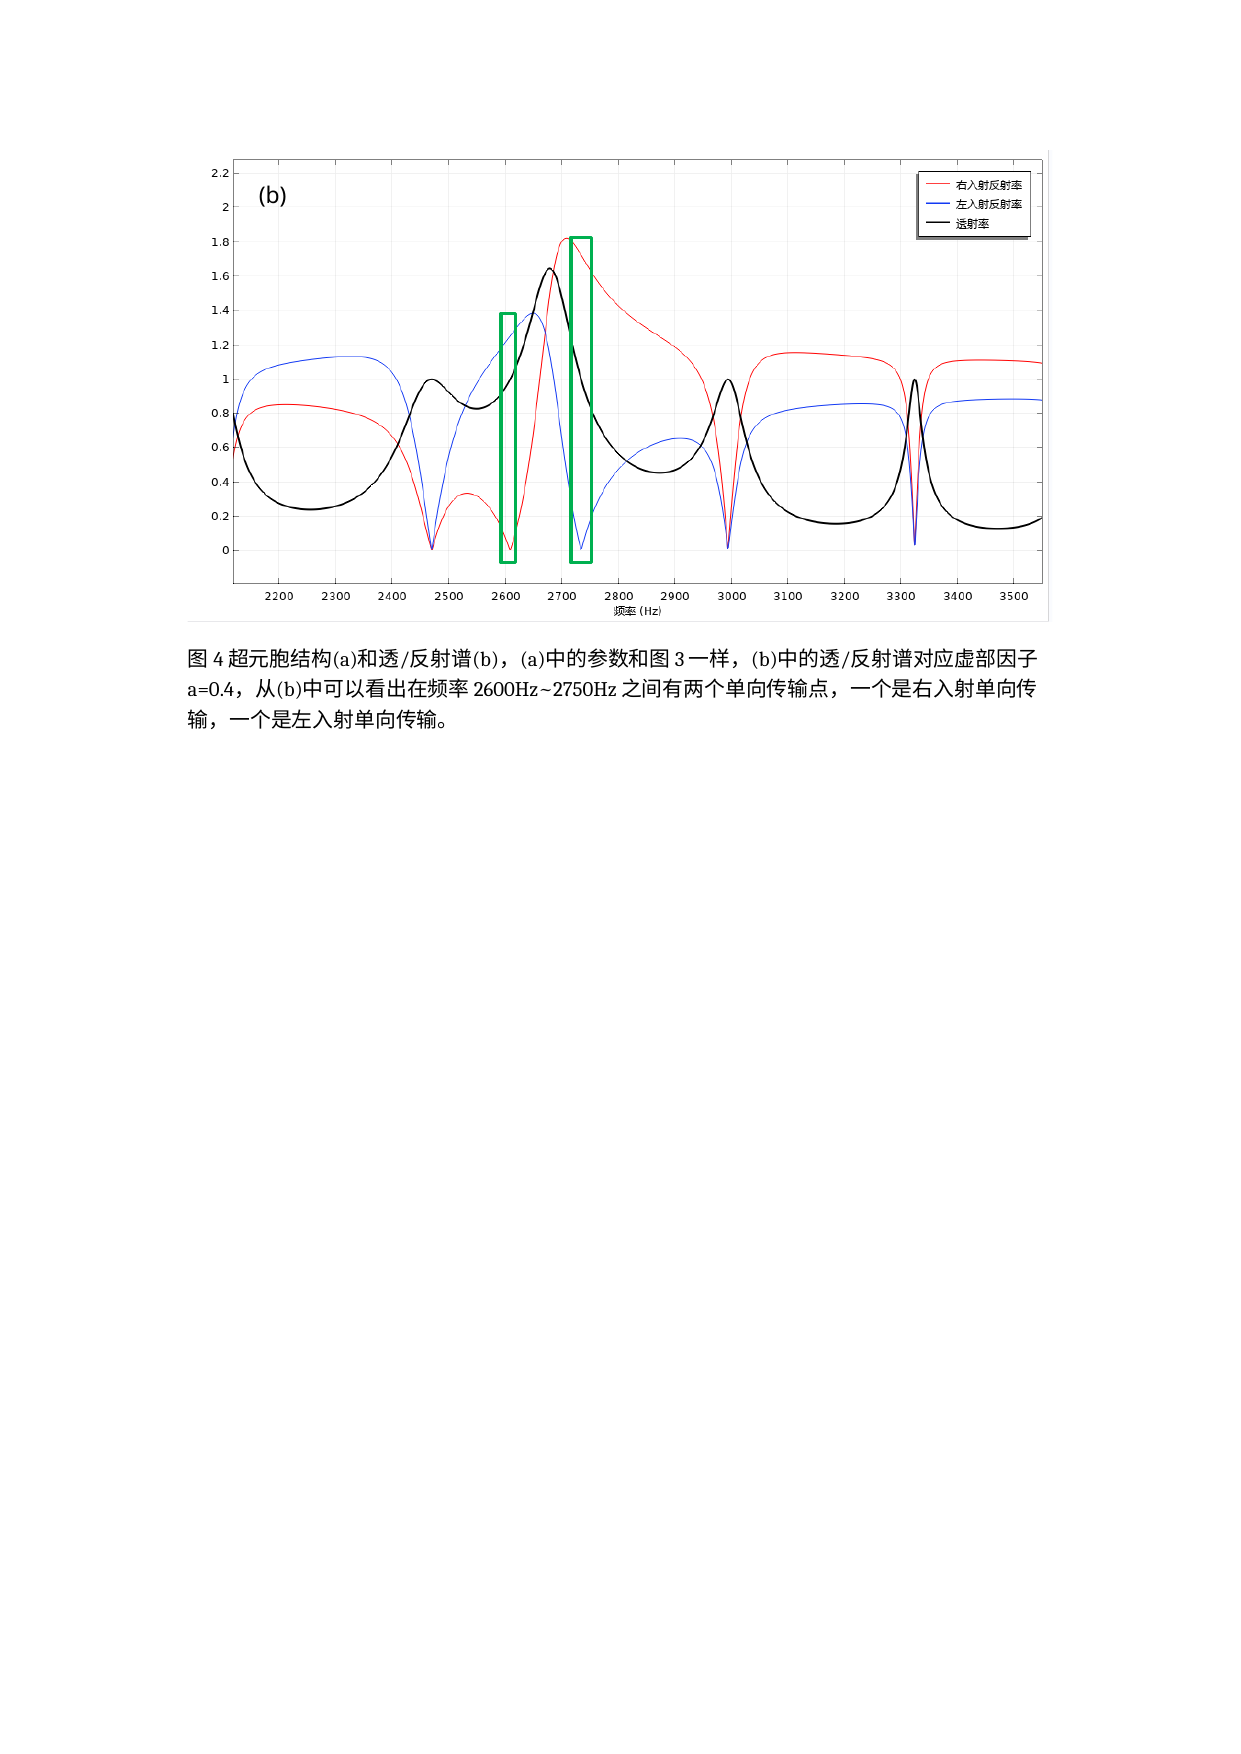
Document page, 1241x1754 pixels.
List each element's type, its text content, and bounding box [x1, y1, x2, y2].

text 图 4 超元胞结构(a)和透/反射谱(b)，(a)中的参数和图3一样，(b)中的透/反射谱对应虚部因子a=0.4，从(b)中可以看出在频率2600Hz~2750Hz之间有两个单向传输点，一个是右入射单向传输，一个是左入射单向传输。 [187, 642, 1053, 733]
picture [187, 150, 1053, 622]
